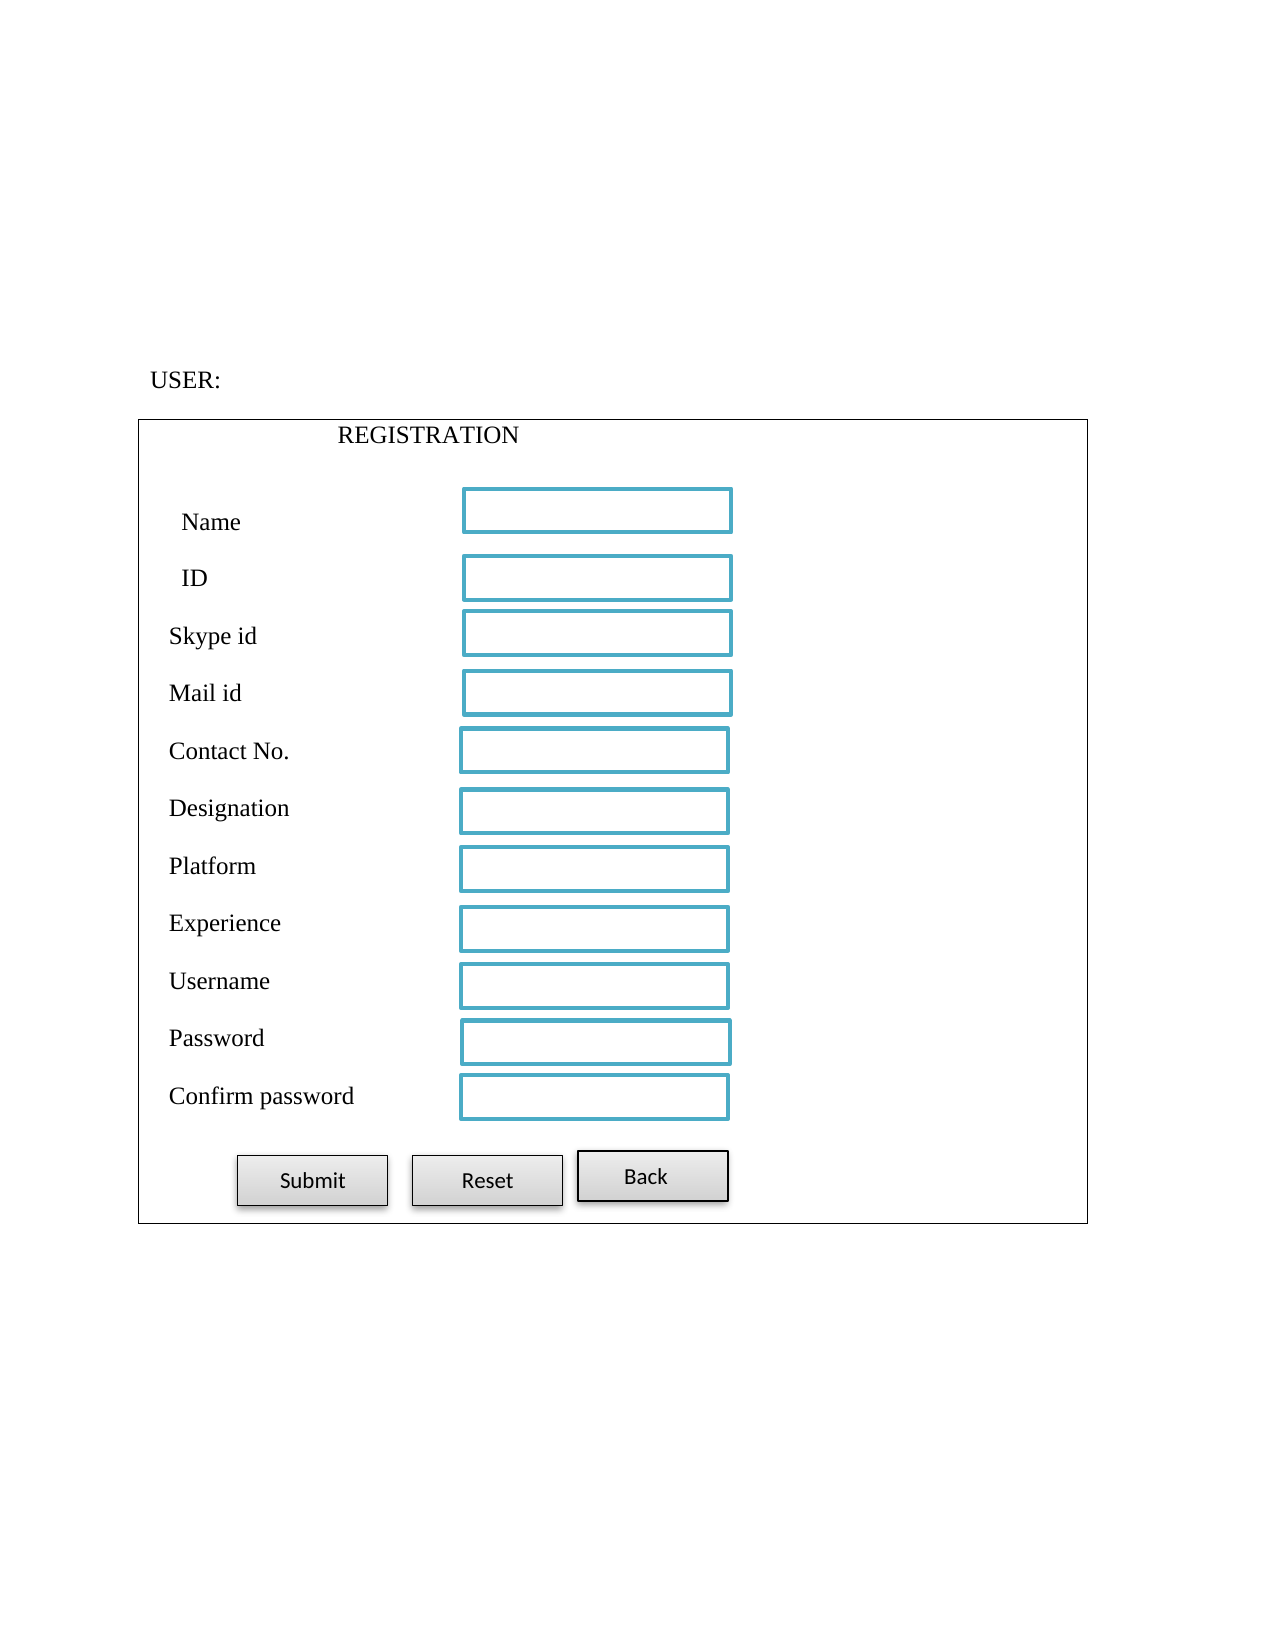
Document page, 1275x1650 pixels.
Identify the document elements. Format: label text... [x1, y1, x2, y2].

text USER: [150, 365, 1125, 394]
table_header REGISTRATION Name ID Skype id Mail id Contact No. Designation Platform Experience Username Password Confirm password [139, 420, 1087, 1223]
